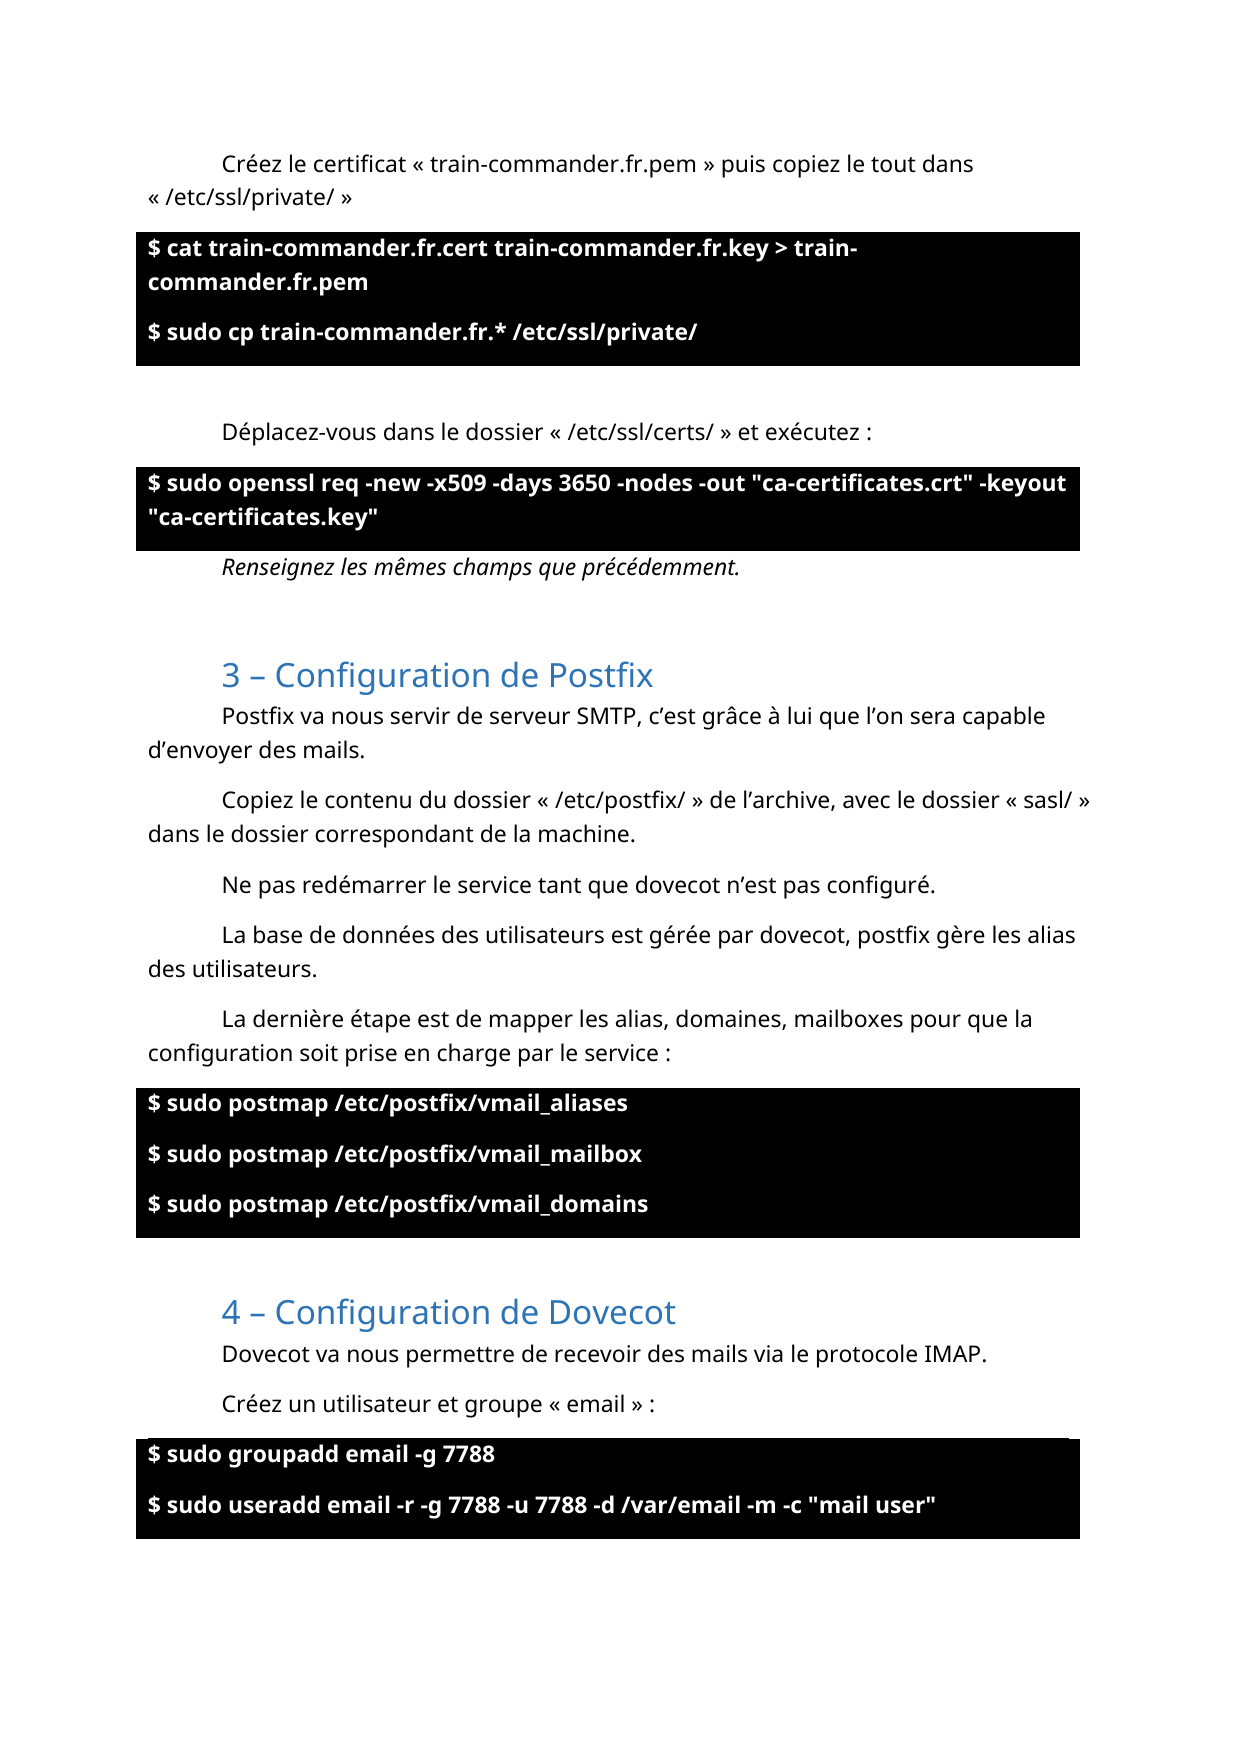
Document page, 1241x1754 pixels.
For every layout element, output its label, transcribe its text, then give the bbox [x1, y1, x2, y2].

text La dernière étape est de mapper les alias, domaines, mailboxes pour que la configuration soit prise en charge par le service : [148, 1003, 1093, 1068]
text Dovecot va nous permettre de recevoir des mails via le protocole IMAP. [148, 1338, 1093, 1369]
text Renseignez les mêmes champs que précédemment. [148, 551, 1093, 582]
table_header $ sudo postmap /etc/postfix/vmail_aliases $ sudo postmap /etc/postfix/vmail_mailbox $ sudo postmap /etc/postfix/vmail_domains [136, 1088, 1080, 1238]
text Postfix va nous servir de serveur SMTP, c’est grâce à lui que l’on sera capable d’envoyer des mails. [148, 700, 1093, 765]
subtitle 3 – Configuration de Postfix [148, 651, 1093, 697]
text Créez le certificat « train-commander.fr.pem » puis copiez le tout dans « /etc/ssl/private/ » [148, 148, 1093, 213]
subtitle 4 – Configuration de Dovecot [148, 1289, 1093, 1334]
table_header $ cat train-commander.fr.cert train-commander.fr.key > train-commander.fr.pem $ sudo cp train-commander.fr.* /etc/ssl/private/ [136, 232, 1080, 366]
text Déplacez-vous dans le dossier « /etc/ssl/certs/ » et exécutez : [148, 416, 1093, 448]
text La base de données des utilisateurs est gérée par dovecot, postfix gère les alias des utilisateurs. [148, 919, 1093, 984]
text Créez un utilisateur et groupe « email » : [148, 1388, 1093, 1419]
table_header $ sudo openssl req -new -x509 -days 3650 -nodes -out "ca-certificates.crt" -keyout "ca-certificates.key" [136, 467, 1080, 551]
text Ne pas redémarrer le service tant que dovecot n’est pas configuré. [148, 869, 1093, 900]
table_header $ sudo groupadd email -g 7788 $ sudo useradd email -r -g 7788 -u 7788 -d /var/email -m -c "mail user" [136, 1439, 1080, 1539]
text Copiez le contenu du dossier « /etc/postfix/ » de l’archive, avec le dossier « sasl/ » dans le dossier correspondant de la machine. [148, 784, 1093, 849]
